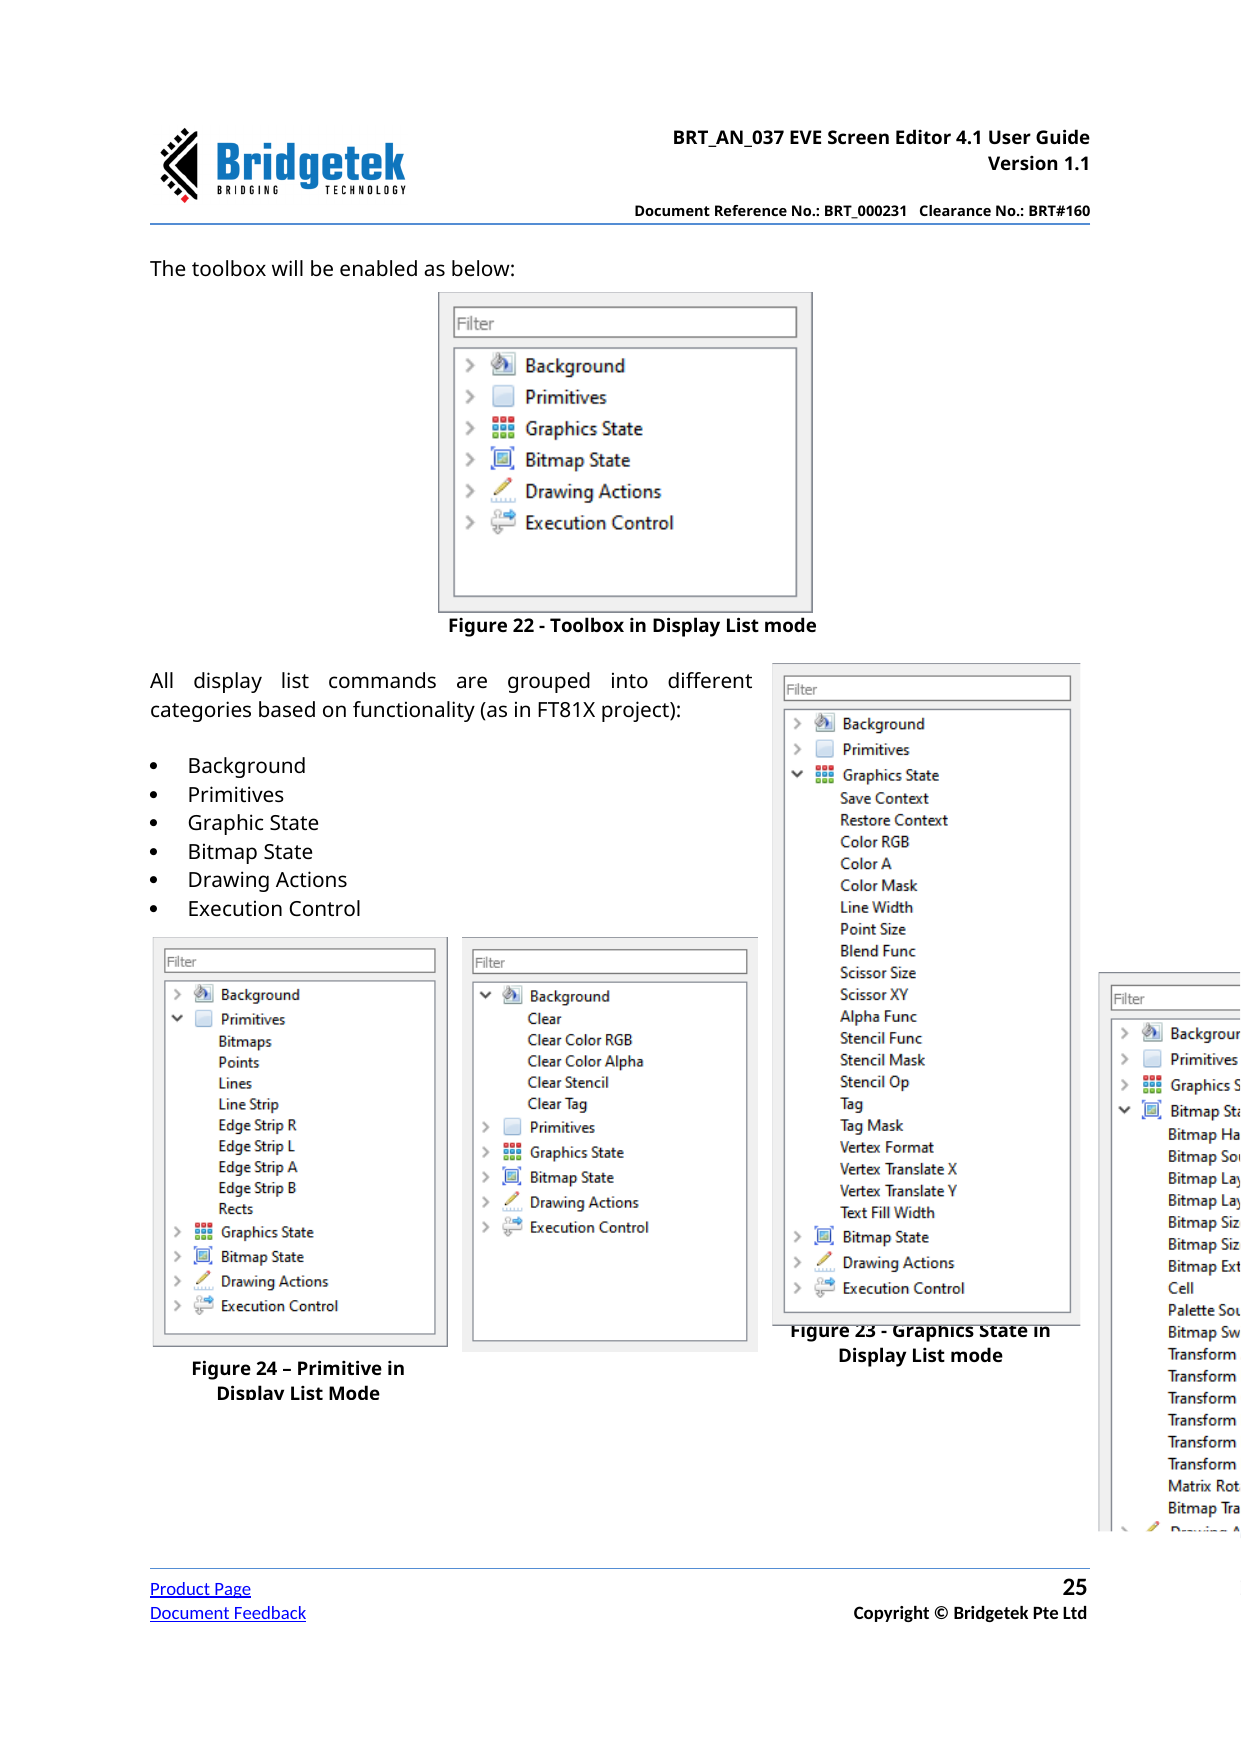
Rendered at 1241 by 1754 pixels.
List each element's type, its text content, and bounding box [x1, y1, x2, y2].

list Graphic State [150, 808, 1090, 837]
picture [153, 125, 409, 205]
list Background [150, 752, 1090, 780]
picture [152, 937, 448, 1347]
list Bitmap State [150, 837, 1090, 865]
text The toolbox will be enabled as below: [150, 254, 1090, 282]
list Primitives [150, 780, 1090, 808]
list Execution Control [150, 894, 1090, 922]
text Figure 22 - Toolbox in Display List mode [150, 282, 1090, 638]
text All display list commands are grouped into different categories based on functionality (as in FT81X project): [150, 666, 1090, 723]
list Drawing Actions [150, 865, 1090, 894]
